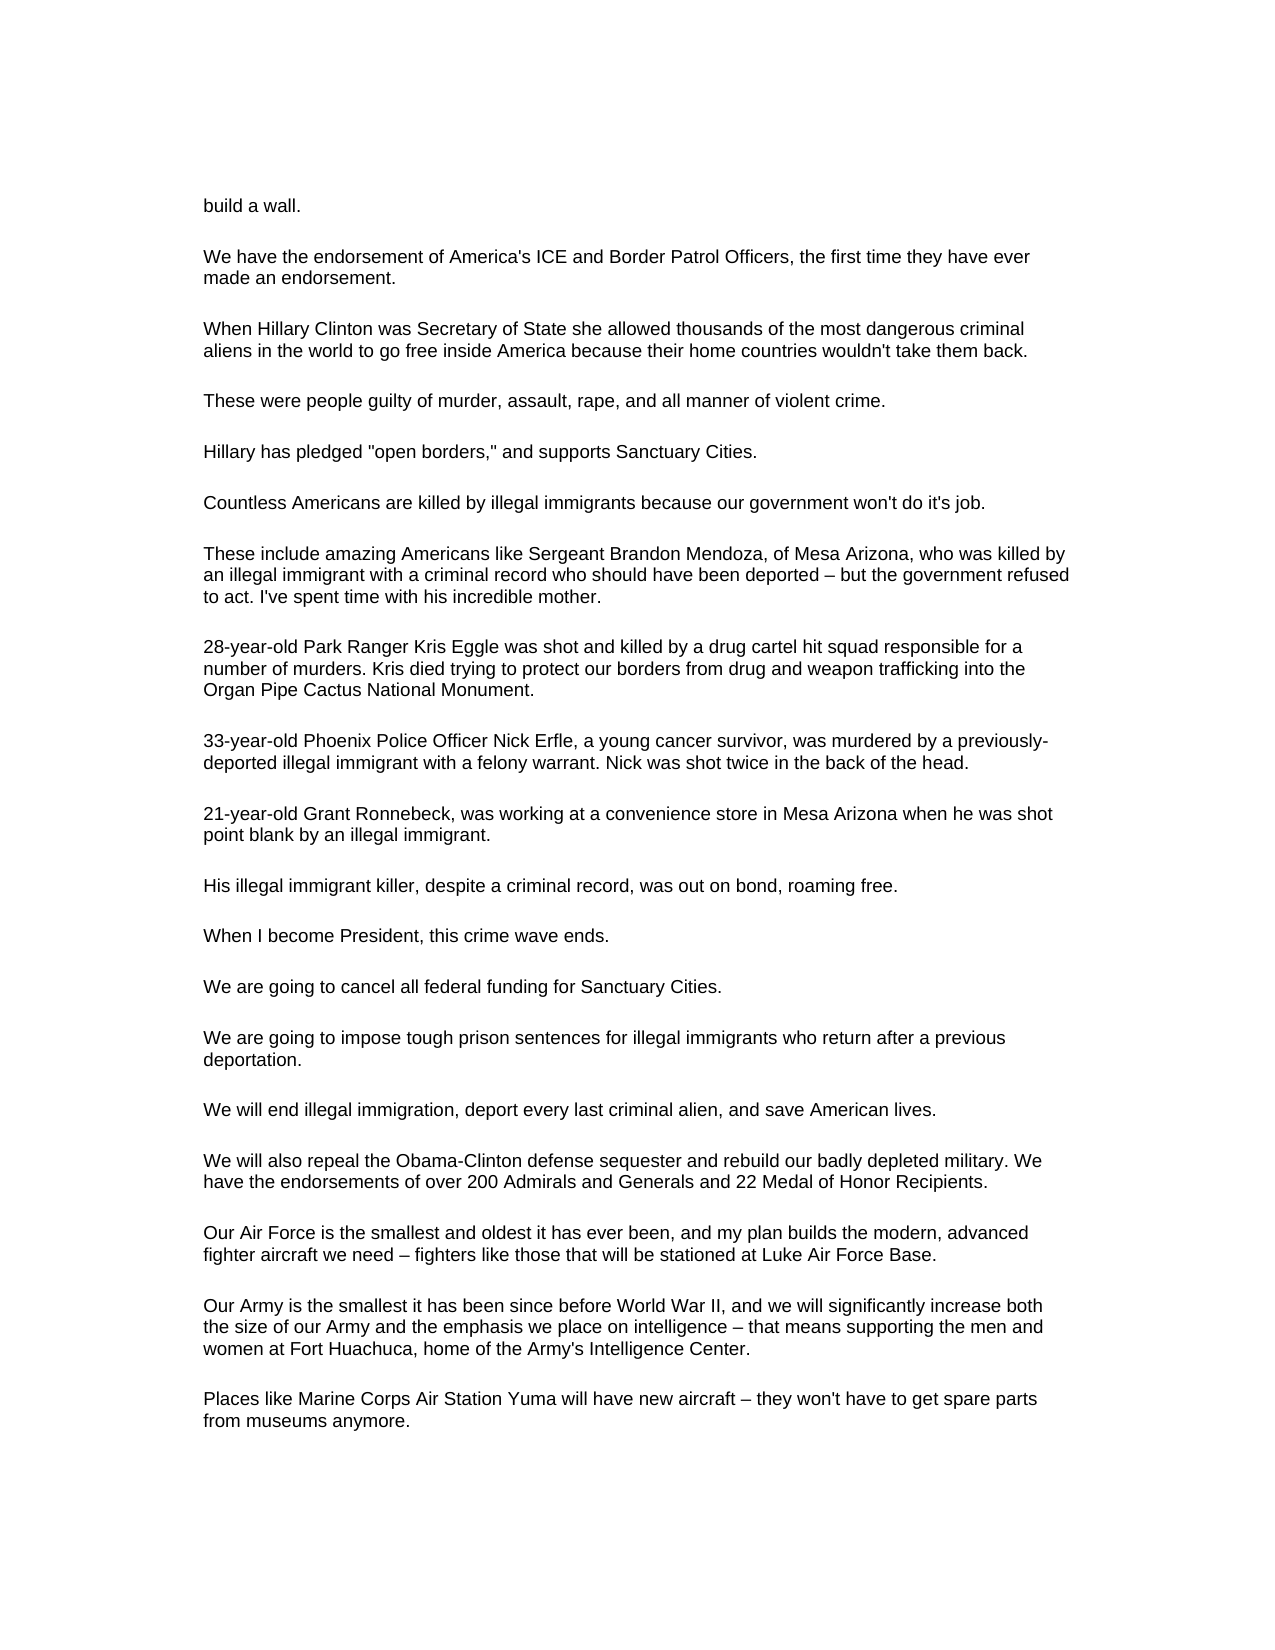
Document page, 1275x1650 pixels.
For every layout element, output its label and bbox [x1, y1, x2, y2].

table_cell [188, 150, 1087, 1476]
